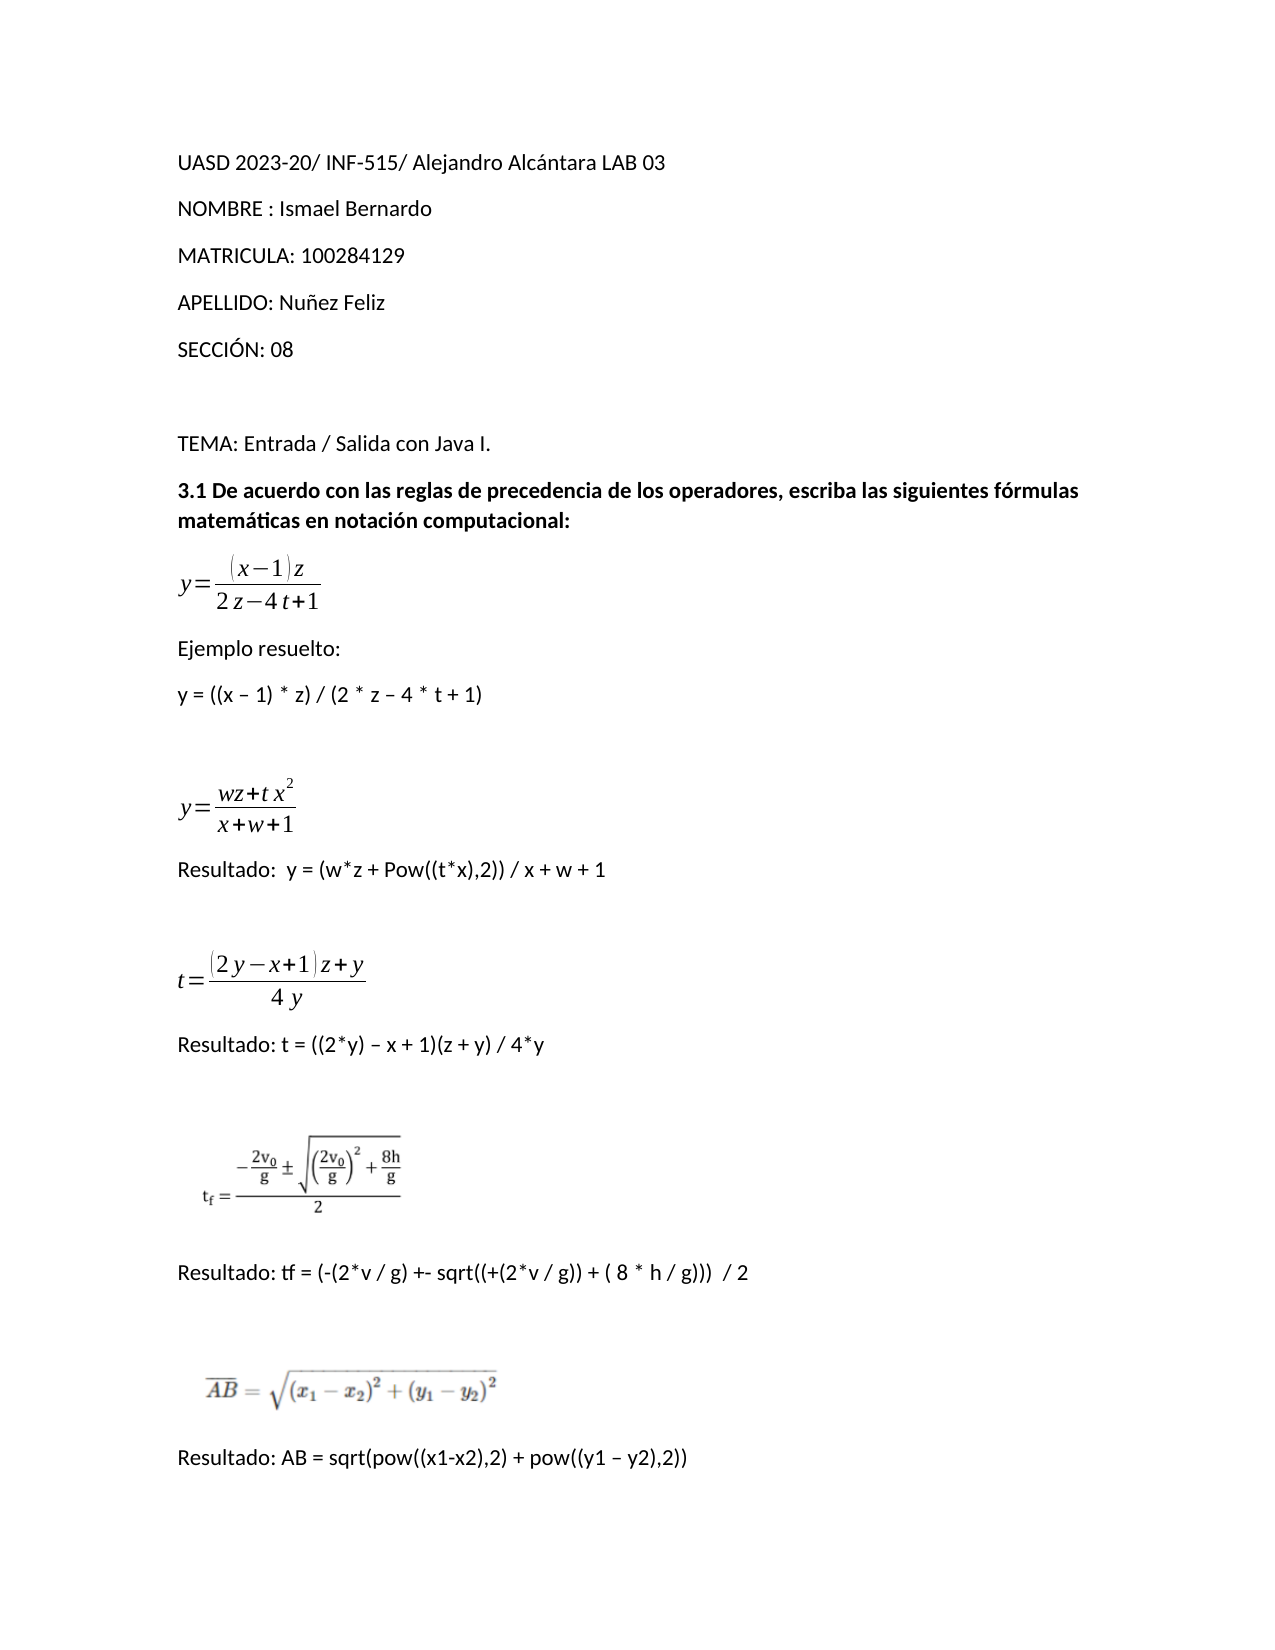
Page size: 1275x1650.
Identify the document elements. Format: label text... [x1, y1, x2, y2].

text NOMBRE : Ismael Bernardo [177, 194, 1098, 222]
picture [177, 1352, 539, 1424]
text TEMA: Entrada / Salida con Java I. [177, 429, 1098, 457]
text Ejemplo resuelto: [177, 634, 1098, 662]
text y = ((x – 1) * z) / (2 * z – 4 * t + 1) [177, 681, 1098, 708]
text SECCIÓN: 08 [177, 335, 1098, 363]
text APELLIDO: Nuñez Feliz [177, 288, 1098, 316]
text Resultado: t = ((2*y) – x + 1)(z + y) / 4*y [177, 1030, 1098, 1058]
picture [177, 1123, 441, 1240]
text Resultado: tf = (-(2*v / g) +- sqrt((+(2*v / g)) + ( 8 * h / g))) / 2 [177, 1258, 1098, 1286]
text 3.1 De acuerdo con las reglas de precedencia de los operadores, escriba las siguientes fórmulas matemáticas en notación computacional: [177, 476, 1098, 534]
text MATRICULA: 100284129 [177, 241, 1098, 269]
text Resultado: y = (w*z + Pow((t*x),2)) / x + w + 1 [177, 856, 1098, 884]
text Resultado: AB = sqrt(pow((x1-x2),2) + pow((y1 – y2),2)) [177, 1443, 1098, 1471]
text UASD 2023-20/ INF-515/ Alejandro Alcántara LAB 03 [177, 148, 1098, 176]
